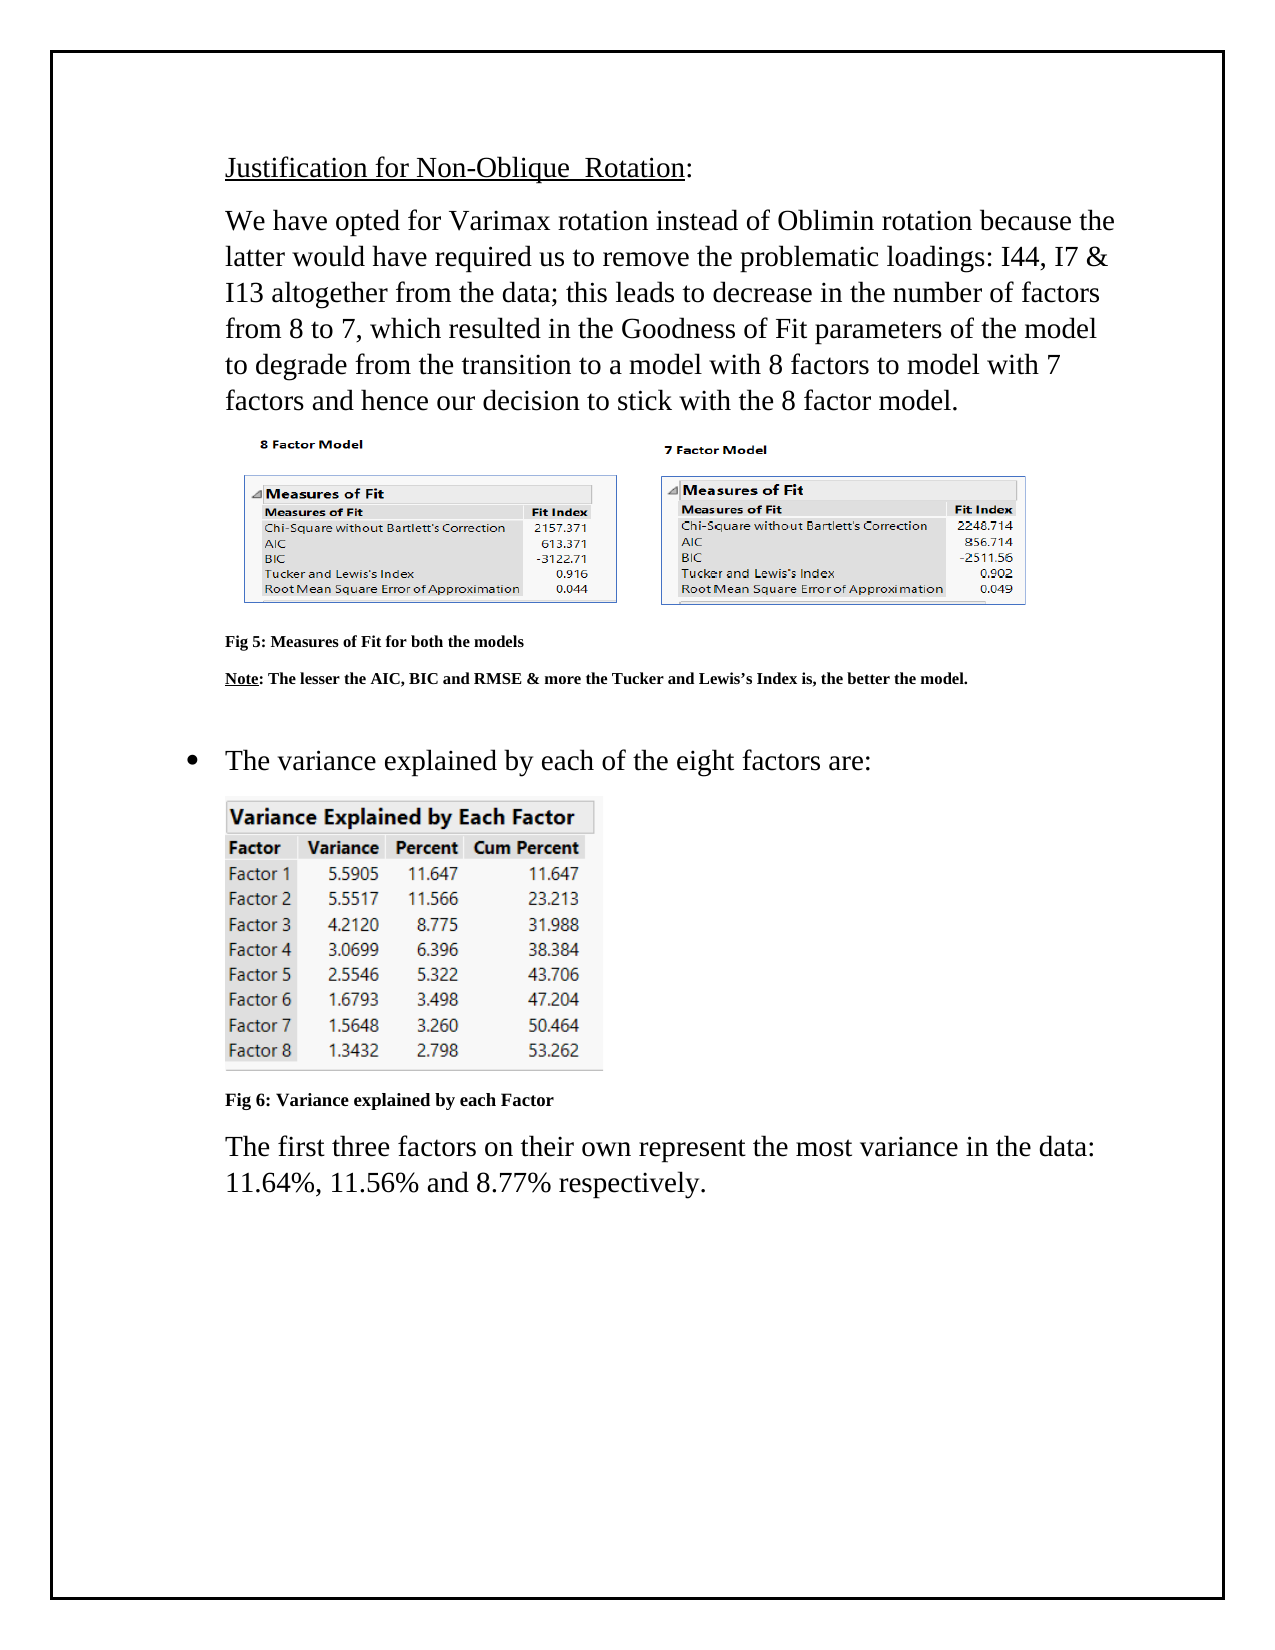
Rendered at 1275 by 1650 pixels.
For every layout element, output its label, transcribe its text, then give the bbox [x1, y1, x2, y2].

picture [225, 436, 1035, 613]
text We have opted for Varimax rotation instead of Oblimin rotation because the latter would have required us to remove the problematic loadings: I44, I7 & I13 altogether from the data; this leads to decrease in the number of factors from 8 to 7, which resulted in the Goodness of Fit parameters of the model to degrade from the transition to a model with 8 factors to model with 7 factors and hence our decision to stick with the 8 factor model. [225, 203, 1125, 417]
text Note: The lesser the AIC, BIC and RMSE & more the Tucker and Lewis’s Index is, the better the model. [225, 669, 1125, 688]
list The variance explained by each of the eight factors are: [187, 743, 1125, 777]
text Fig 5: Measures of Fit for both the models [225, 631, 1125, 651]
text The first three factors on their own represent the most variance in the data: 11.64%, 11.56% and 8.77% respectively. [225, 1129, 1125, 1199]
picture [225, 796, 604, 1071]
text Justification for Non-Oblique Rotation: [225, 150, 1125, 183]
text Fig 6: Variance explained by each Factor [225, 1089, 1125, 1111]
